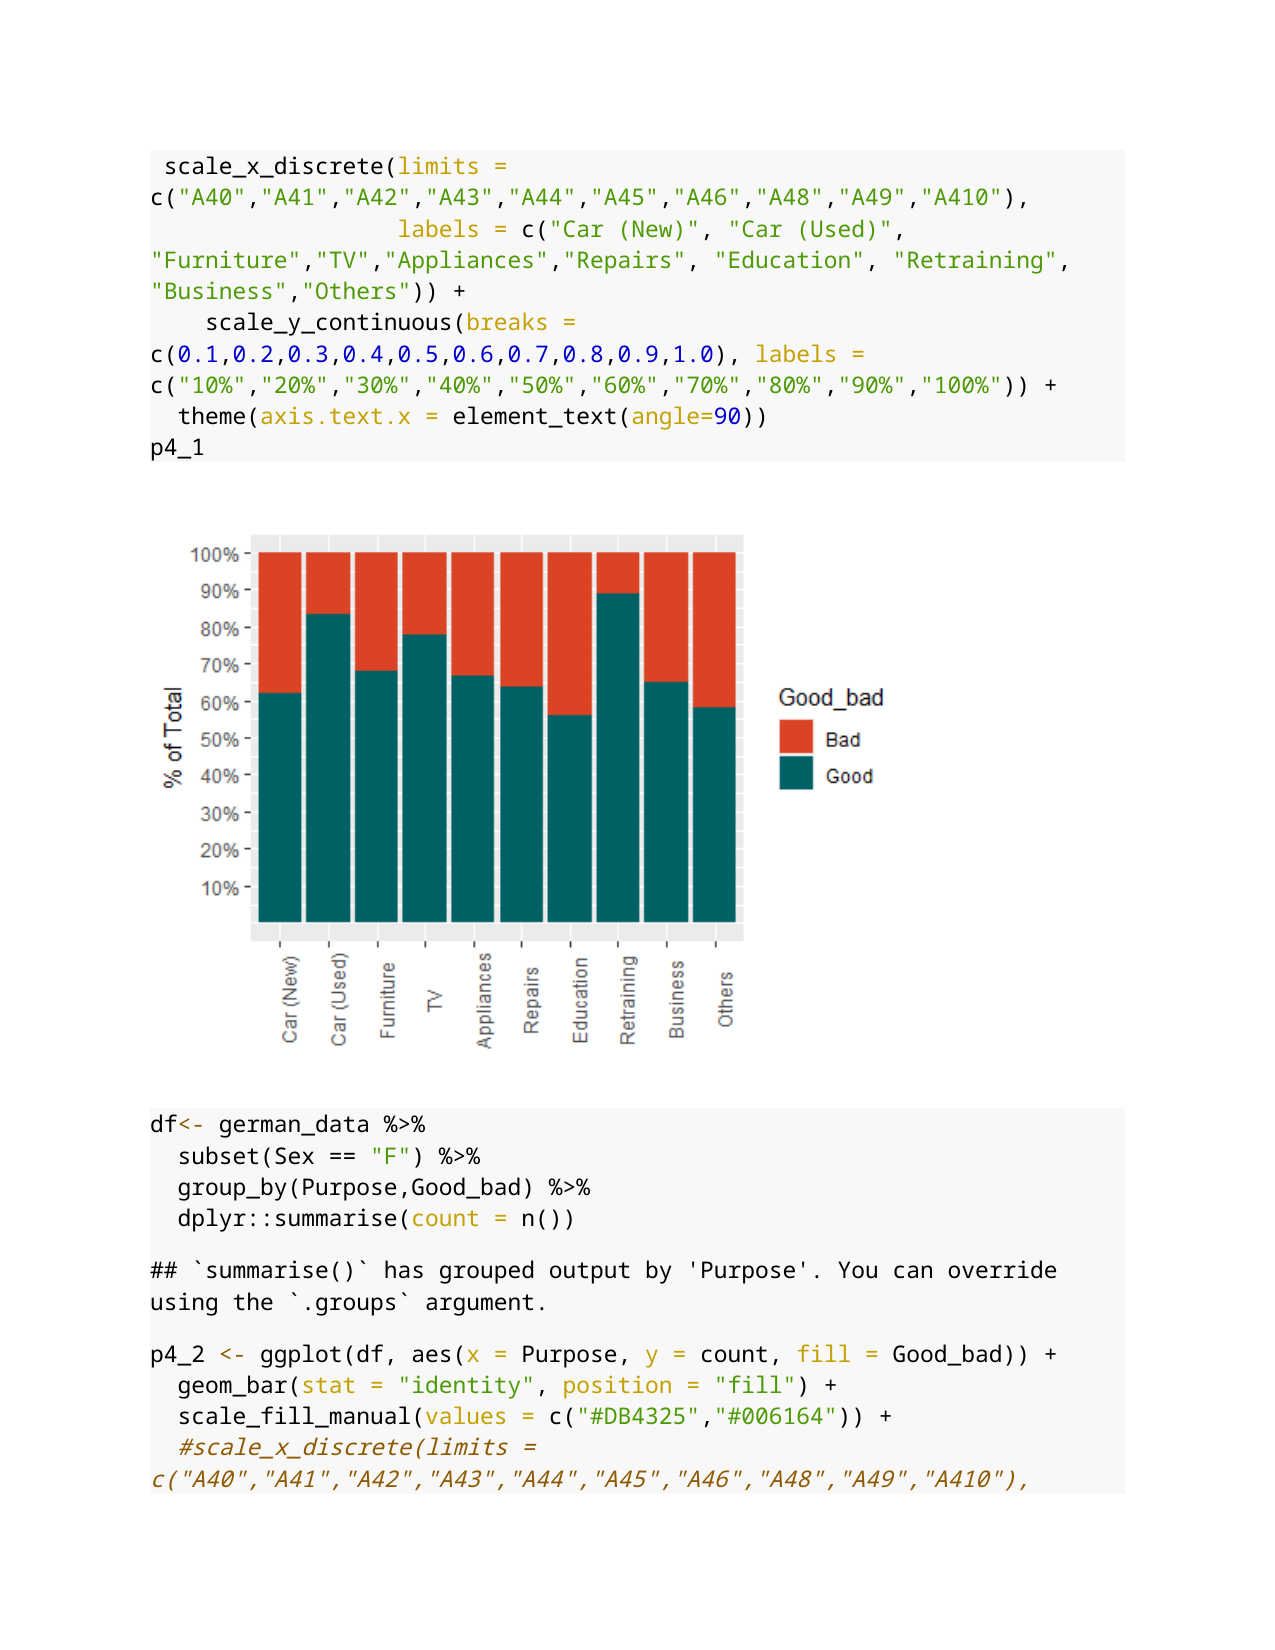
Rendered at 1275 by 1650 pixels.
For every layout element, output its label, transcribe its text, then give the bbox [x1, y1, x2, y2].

text ## `summarise()` has grouped output by 'Purpose'. You can override using the `.groups` argument. [150, 1254, 1125, 1317]
picture [150, 483, 908, 1090]
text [150, 150, 1125, 462]
text df<- german_data %>% subset(Sex == "F") %>% group_by(Purpose,Good_bad) %>% dplyr::summarise(count = n()) [150, 1108, 1125, 1233]
